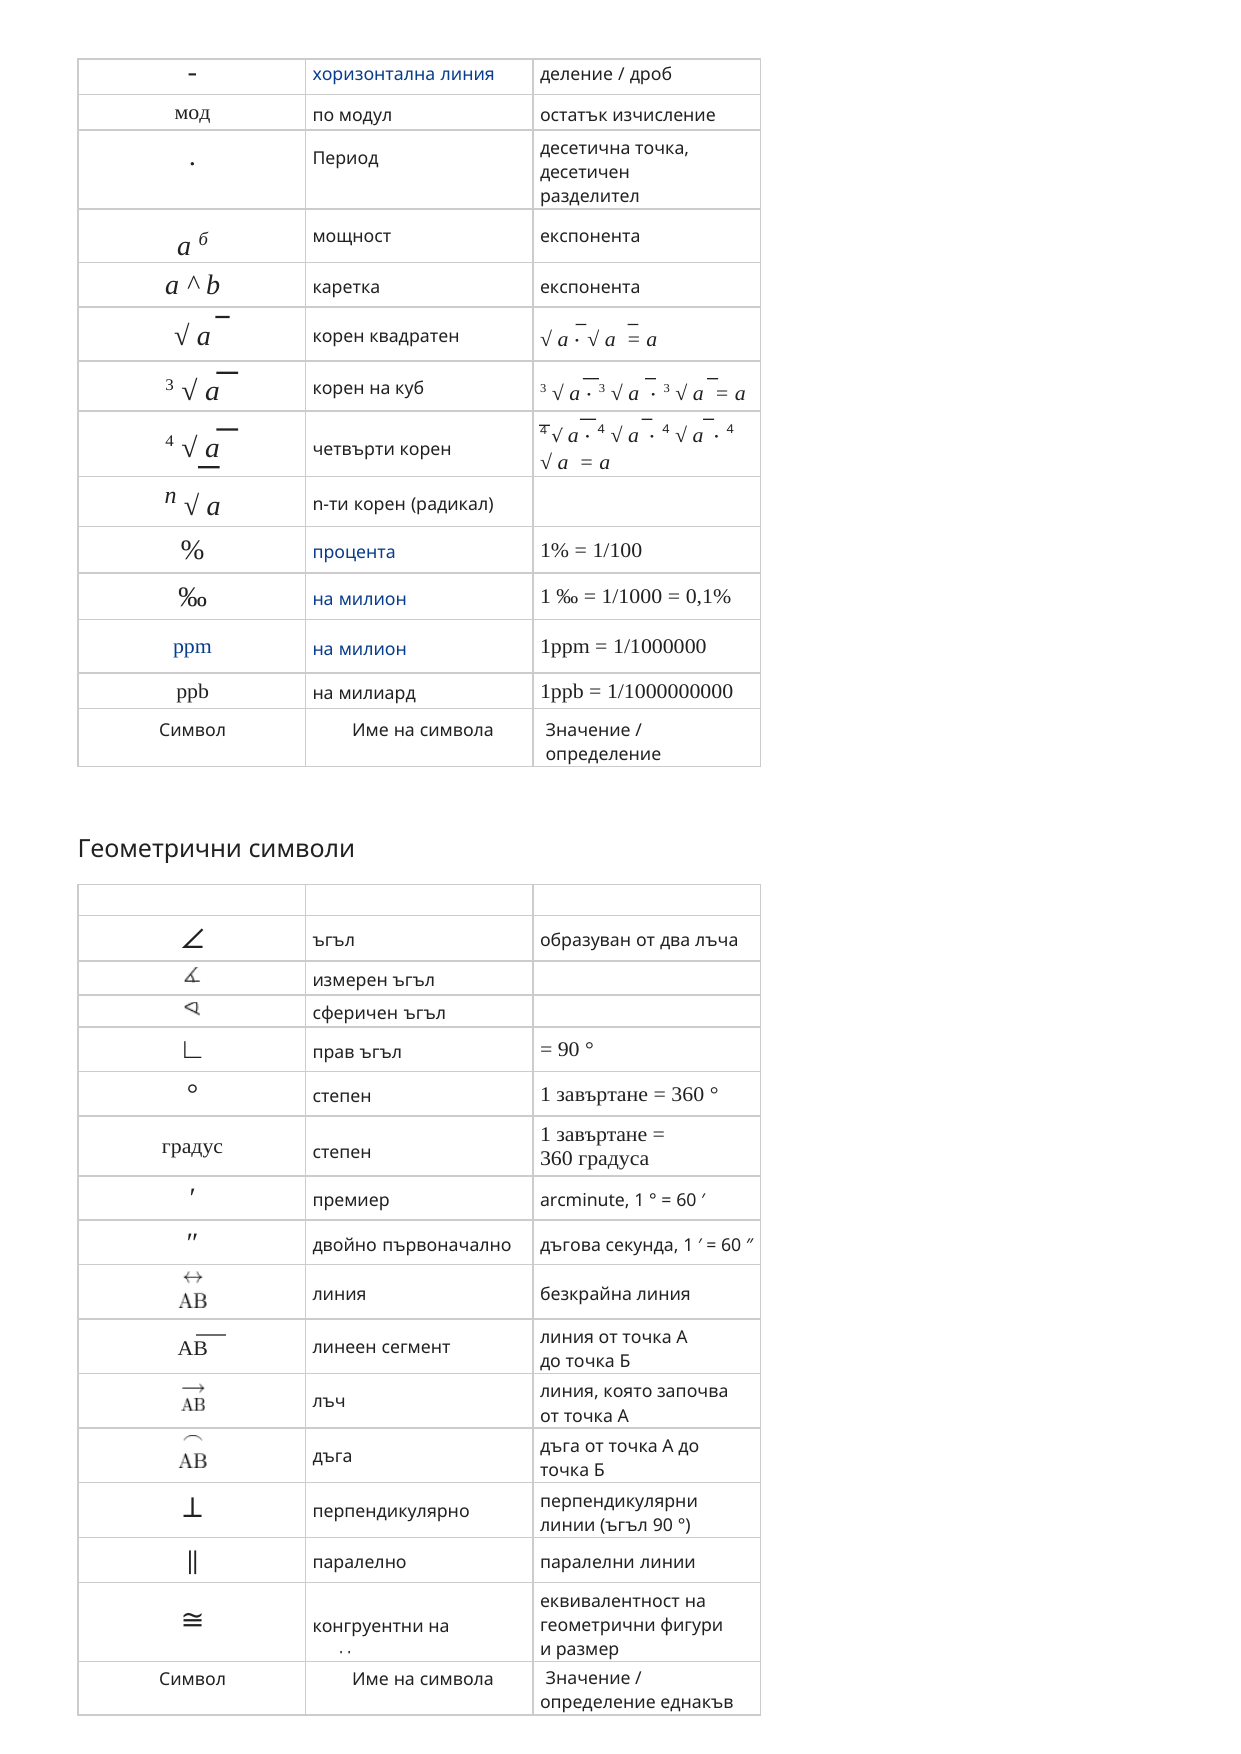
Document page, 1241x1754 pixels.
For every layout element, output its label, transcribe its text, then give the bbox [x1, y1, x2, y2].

table_cell четвърти корен [306, 412, 532, 476]
table_cell линия от точка А до точка Б [534, 1320, 760, 1373]
table_cell дъга от точка А до точка Б [534, 1429, 760, 1482]
table_cell по модул [306, 95, 532, 129]
table_cell сферичен ъгъл [306, 996, 532, 1026]
table_cell безкрайна линия [534, 1265, 760, 1318]
table_cell процента [306, 527, 532, 572]
picture [178, 1271, 207, 1308]
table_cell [534, 1662, 760, 1714]
picture [184, 1002, 200, 1016]
table_cell ′ [79, 1177, 305, 1219]
table_cell ″ [79, 1221, 305, 1264]
table_cell [534, 477, 760, 526]
table_cell ⊥ [79, 1483, 305, 1536]
table_header [534, 885, 760, 914]
table_cell еквивалентност на геометрични фигури и размер [534, 1583, 760, 1661]
table_cell дъга [306, 1429, 532, 1482]
table_cell √ a ⋅ √ a = a [534, 308, 760, 360]
table_cell 4 √ а [79, 412, 305, 476]
table_cell 1ppm = 1/1000000 [534, 620, 760, 672]
table_cell на милиард [306, 674, 532, 707]
table_header хоризонтална линия [306, 60, 532, 94]
table_cell паралелни линии [534, 1538, 760, 1582]
table_cell Символ [79, 709, 305, 766]
table_cell AB [79, 1320, 305, 1373]
table_cell ъгъл [306, 916, 532, 960]
table_cell десетична точка, десетичен разделител [534, 131, 760, 208]
table_cell корен на куб [306, 362, 532, 410]
table_cell мод [79, 95, 305, 129]
table_cell линия [306, 1265, 532, 1318]
table_cell 1 завъртане = 360 ° [534, 1072, 760, 1115]
table_header деление / дроб [534, 60, 760, 94]
table_cell корен квадратен [306, 308, 532, 360]
table_header - [79, 60, 305, 94]
table_cell линеен сегмент [306, 1320, 532, 1373]
table_cell Период [306, 131, 532, 208]
table_cell ‰ [79, 574, 305, 619]
table_cell експонента [534, 210, 760, 262]
table_cell конгруентни на [306, 1583, 532, 1661]
table_cell Име на символа [306, 1662, 532, 1714]
table_cell 1 ‰ = 1/1000 = 0,1% [534, 574, 760, 619]
table_cell на милион [306, 574, 532, 619]
table_cell 4 √ a ⋅ 4 √ a ⋅ 4 √ a ⋅ 4 √ a = a [534, 412, 760, 476]
table_cell каретка [306, 263, 532, 306]
table_cell n-ти корен (радикал) [306, 477, 532, 526]
table_cell arcminute, 1 ° = 60 ′ [534, 1177, 760, 1219]
table_cell [79, 962, 305, 994]
table_header [306, 885, 532, 914]
table_cell Име на символа [306, 709, 532, 766]
table_cell Символ [79, 1662, 305, 1714]
table_cell [534, 996, 760, 1026]
table_cell ∠ [79, 916, 305, 960]
table_cell 3 √ a ⋅ 3 √ a ⋅ 3 √ a = a [534, 362, 760, 410]
table_cell експонента [534, 263, 760, 306]
text Геометрични символи [77, 830, 1117, 864]
table_cell градус [79, 1117, 305, 1175]
table_cell образуван от два лъча [534, 916, 760, 960]
table_cell [534, 962, 760, 994]
table_cell мощност [306, 210, 532, 262]
table_cell прав ъгъл [306, 1028, 532, 1071]
table_cell = 90 ° [534, 1028, 760, 1071]
table_cell [79, 1265, 305, 1318]
table_cell [79, 1429, 305, 1482]
table_cell двойно първоначално [306, 1221, 532, 1264]
table_cell а б [79, 210, 305, 262]
table_cell перпендикулярни линии (ъгъл 90 °) [534, 1483, 760, 1536]
table_cell Значение / определение [534, 709, 760, 766]
table_cell 1 завъртане = 360 градуса [534, 1117, 760, 1175]
table_header [79, 885, 305, 914]
table_cell √ а [79, 308, 305, 360]
table_cell остатък изчисление [534, 95, 760, 129]
table_cell измерен ъгъл [306, 962, 532, 994]
table_cell линия, която започва от точка А [534, 1374, 760, 1427]
table_cell паралелно [306, 1538, 532, 1582]
table_cell ° [79, 1072, 305, 1115]
picture [184, 967, 200, 983]
table_cell 3 √ а [79, 362, 305, 410]
table_cell a ^ b [79, 263, 305, 306]
table_cell лъч [306, 1374, 532, 1427]
picture [181, 1383, 205, 1412]
table_cell ppb [79, 674, 305, 707]
table_cell n √ a [79, 477, 305, 526]
table_cell премиер [306, 1177, 532, 1219]
table_cell . [79, 131, 305, 208]
table_cell ∥ [79, 1538, 305, 1582]
table_cell ppm [79, 620, 305, 672]
picture [178, 1435, 207, 1468]
table_cell на милион [306, 620, 532, 672]
table_cell [79, 1374, 305, 1427]
table_cell степен [306, 1117, 532, 1175]
table_cell дъгова секунда, 1 ′ = 60 ″ [534, 1221, 760, 1264]
table_cell степен [306, 1072, 532, 1115]
table_cell [79, 996, 305, 1026]
table_cell перпендикулярно [306, 1483, 532, 1536]
table_cell ≅ [79, 1583, 305, 1661]
table_cell % [79, 527, 305, 572]
table_cell ∟ [79, 1028, 305, 1071]
table_cell 1% = 1/100 [534, 527, 760, 572]
table_cell 1ppb = 1/1000000000 [534, 674, 760, 707]
